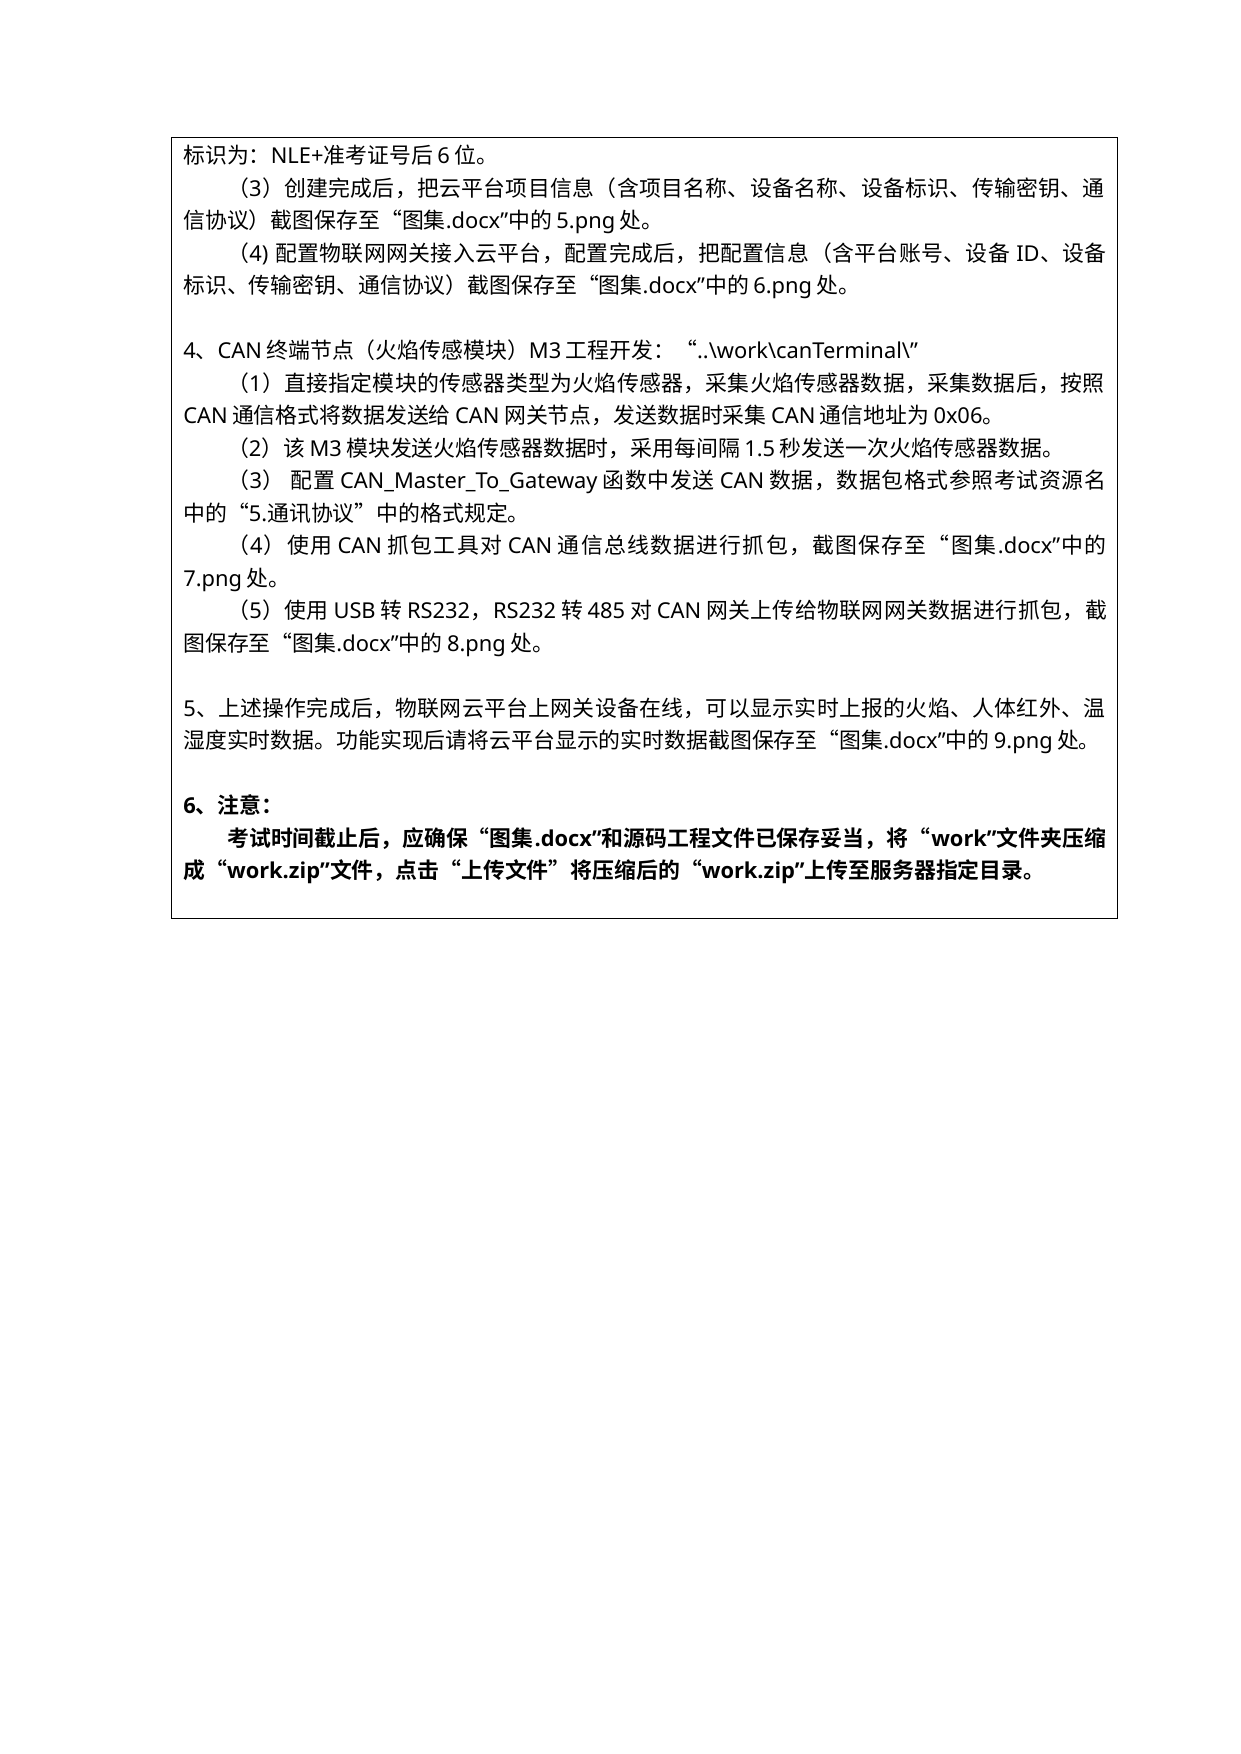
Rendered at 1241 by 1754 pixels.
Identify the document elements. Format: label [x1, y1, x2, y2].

table_cell [172, 138, 1117, 918]
